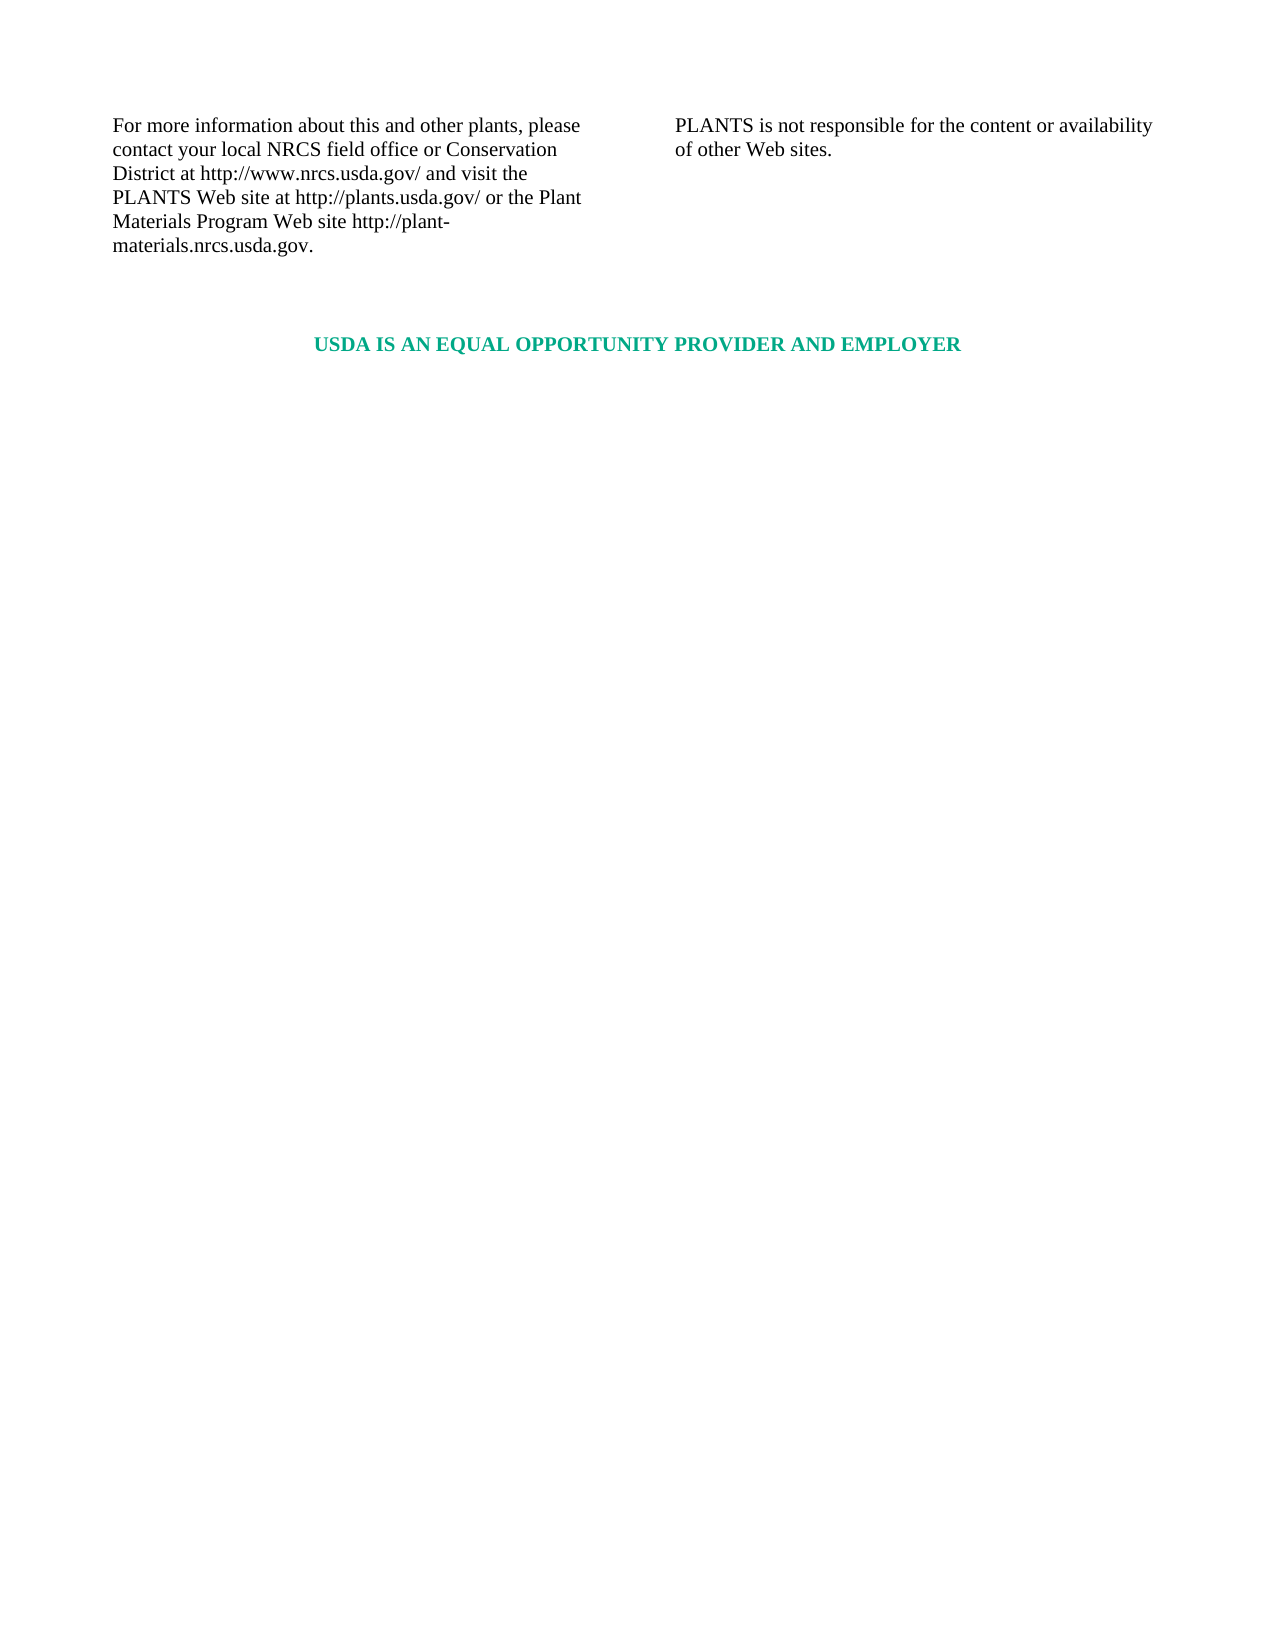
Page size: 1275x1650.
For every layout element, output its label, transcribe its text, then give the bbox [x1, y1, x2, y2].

text PLANTS is not responsible for the content or availability of other Web sites. [675, 112, 1162, 161]
text USDA IS AN EQUAL OPPORTUNITY PROVIDER AND EMPLOYER [112, 332, 1162, 356]
text For more information about this and other plants, please contact your local NRCS field office or Conservation District at http://www.nrcs.usda.gov/ and visit the PLANTS Web site at http://plants.usda.gov/ or the Plant Materials Program Web site http://plant-materials.nrcs.usda.gov. [112, 112, 600, 257]
